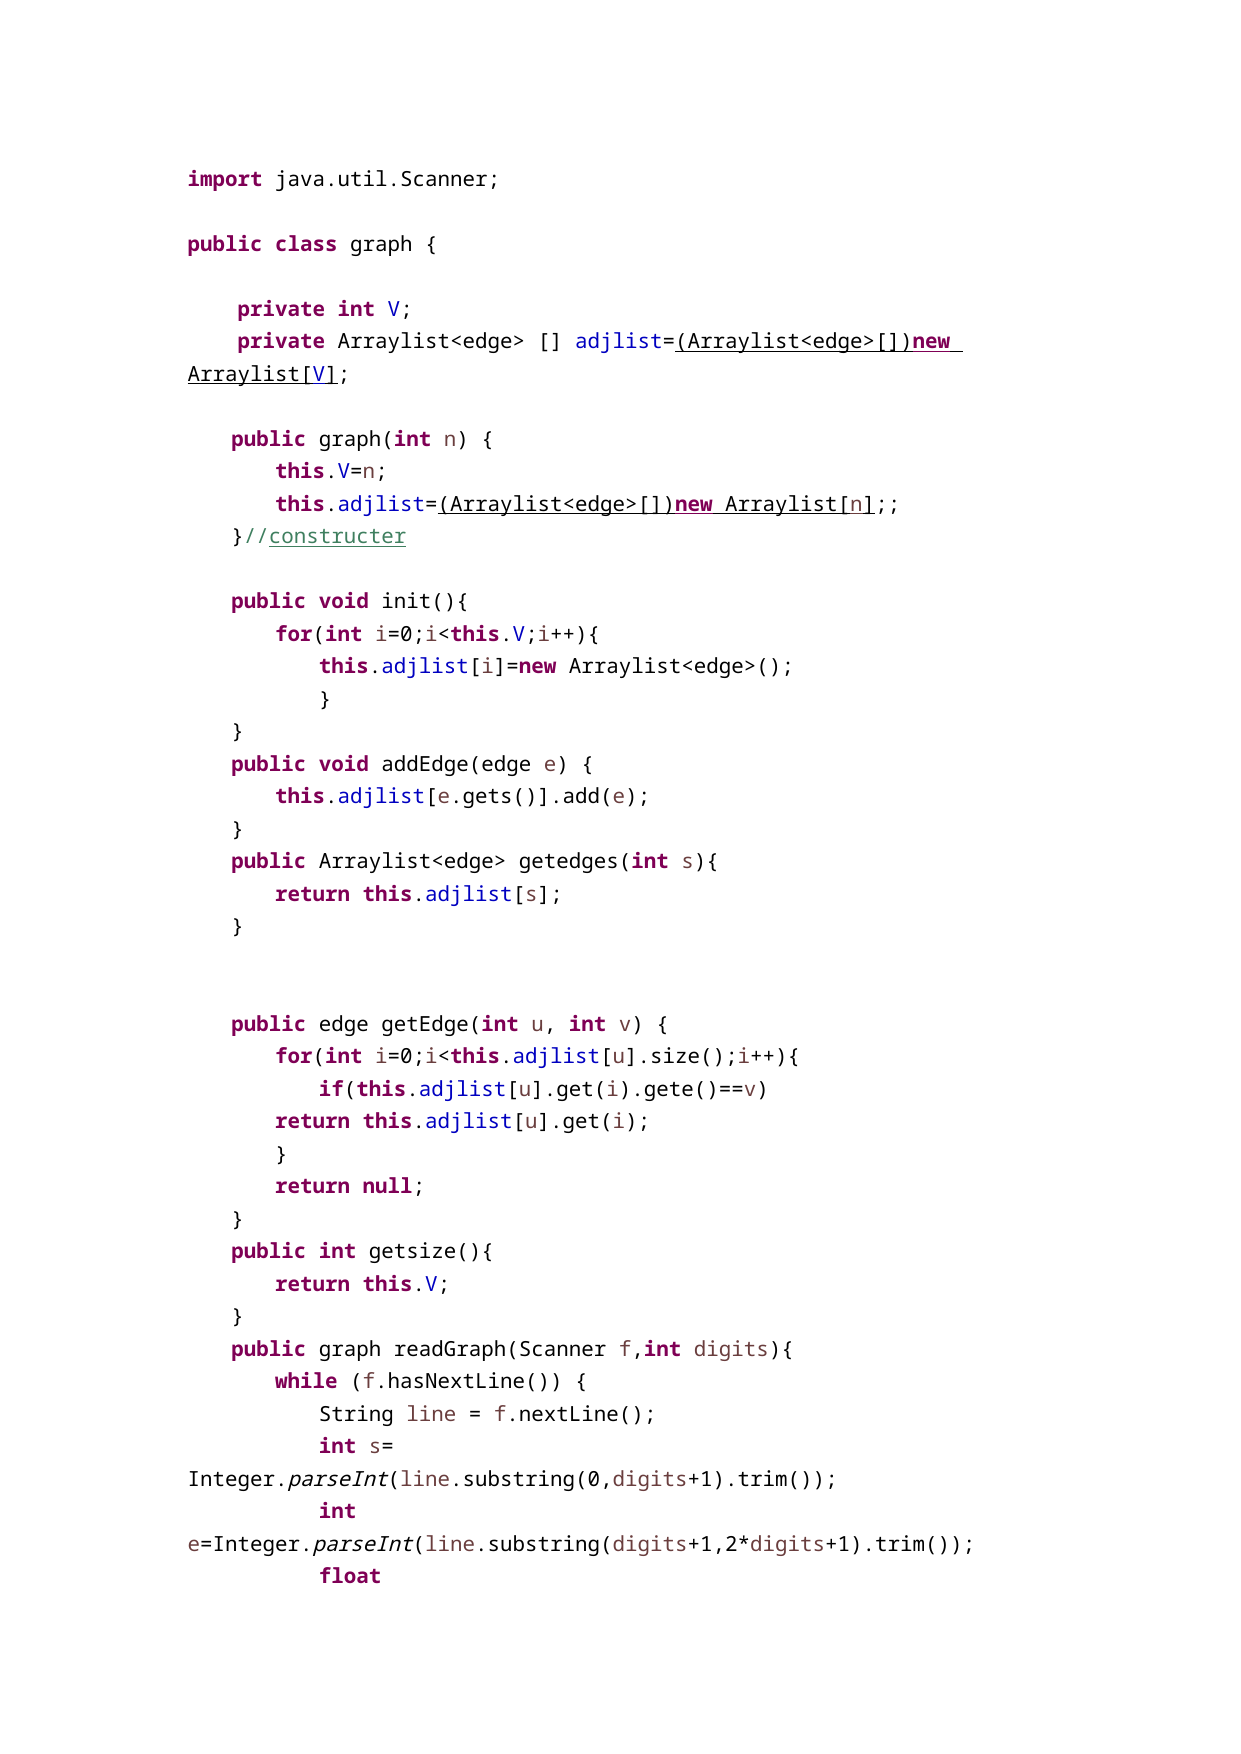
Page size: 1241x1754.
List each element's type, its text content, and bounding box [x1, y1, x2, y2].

text } [187, 714, 1053, 747]
text public class graph { [187, 227, 1053, 259]
text } [187, 909, 1053, 942]
text int s= Integer.parseInt(line.substring(0,digits+1).trim()); [187, 1429, 1053, 1494]
text public graph readGraph(Scanner f,int digits){ [187, 1332, 1053, 1364]
text return this.V; [187, 1267, 1053, 1299]
text return this.adjlist[s]; [187, 877, 1053, 909]
text public edge getEdge(int u, int v) { [187, 1007, 1053, 1039]
text for(int i=0;i<this.V;i++){ [187, 617, 1053, 649]
text public Arraylist<edge> getedges(int s){ [187, 844, 1053, 877]
text private int V; [187, 292, 1053, 324]
text int e=Integer.parseInt(line.substring(digits+1,2*digits+1).trim()); [187, 1494, 1053, 1559]
text } [187, 1202, 1053, 1234]
text public int getsize(){ [187, 1234, 1053, 1267]
text this.V=n; [187, 454, 1053, 487]
text public void addEdge(edge e) { [187, 747, 1053, 779]
text } [187, 812, 1053, 844]
text private Arraylist<edge> [] adjlist=(Arraylist<edge>[])new Arraylist[V]; [187, 324, 1053, 389]
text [187, 1559, 1053, 1592]
text public graph(int n) { [187, 422, 1053, 454]
text } [187, 682, 1053, 714]
text for(int i=0;i<this.adjlist[u].size();i++){ [187, 1039, 1053, 1072]
text this.adjlist[e.gets()].add(e); [187, 779, 1053, 812]
text return null; [187, 1169, 1053, 1202]
text String line = f.nextLine(); [187, 1397, 1053, 1429]
text return this.adjlist[u].get(i); [187, 1104, 1053, 1137]
text } [187, 1137, 1053, 1169]
text import java.util.Scanner; [187, 162, 1053, 194]
text while (f.hasNextLine()) { [187, 1364, 1053, 1397]
text public void init(){ [187, 584, 1053, 617]
text } [187, 1299, 1053, 1332]
text }//constructer [187, 519, 1053, 552]
text this.adjlist=(Arraylist<edge>[])new Arraylist[n];; [187, 487, 1053, 519]
text this.adjlist[i]=new Arraylist<edge>(); [187, 649, 1053, 682]
text if(this.adjlist[u].get(i).gete()==v) [187, 1072, 1053, 1104]
